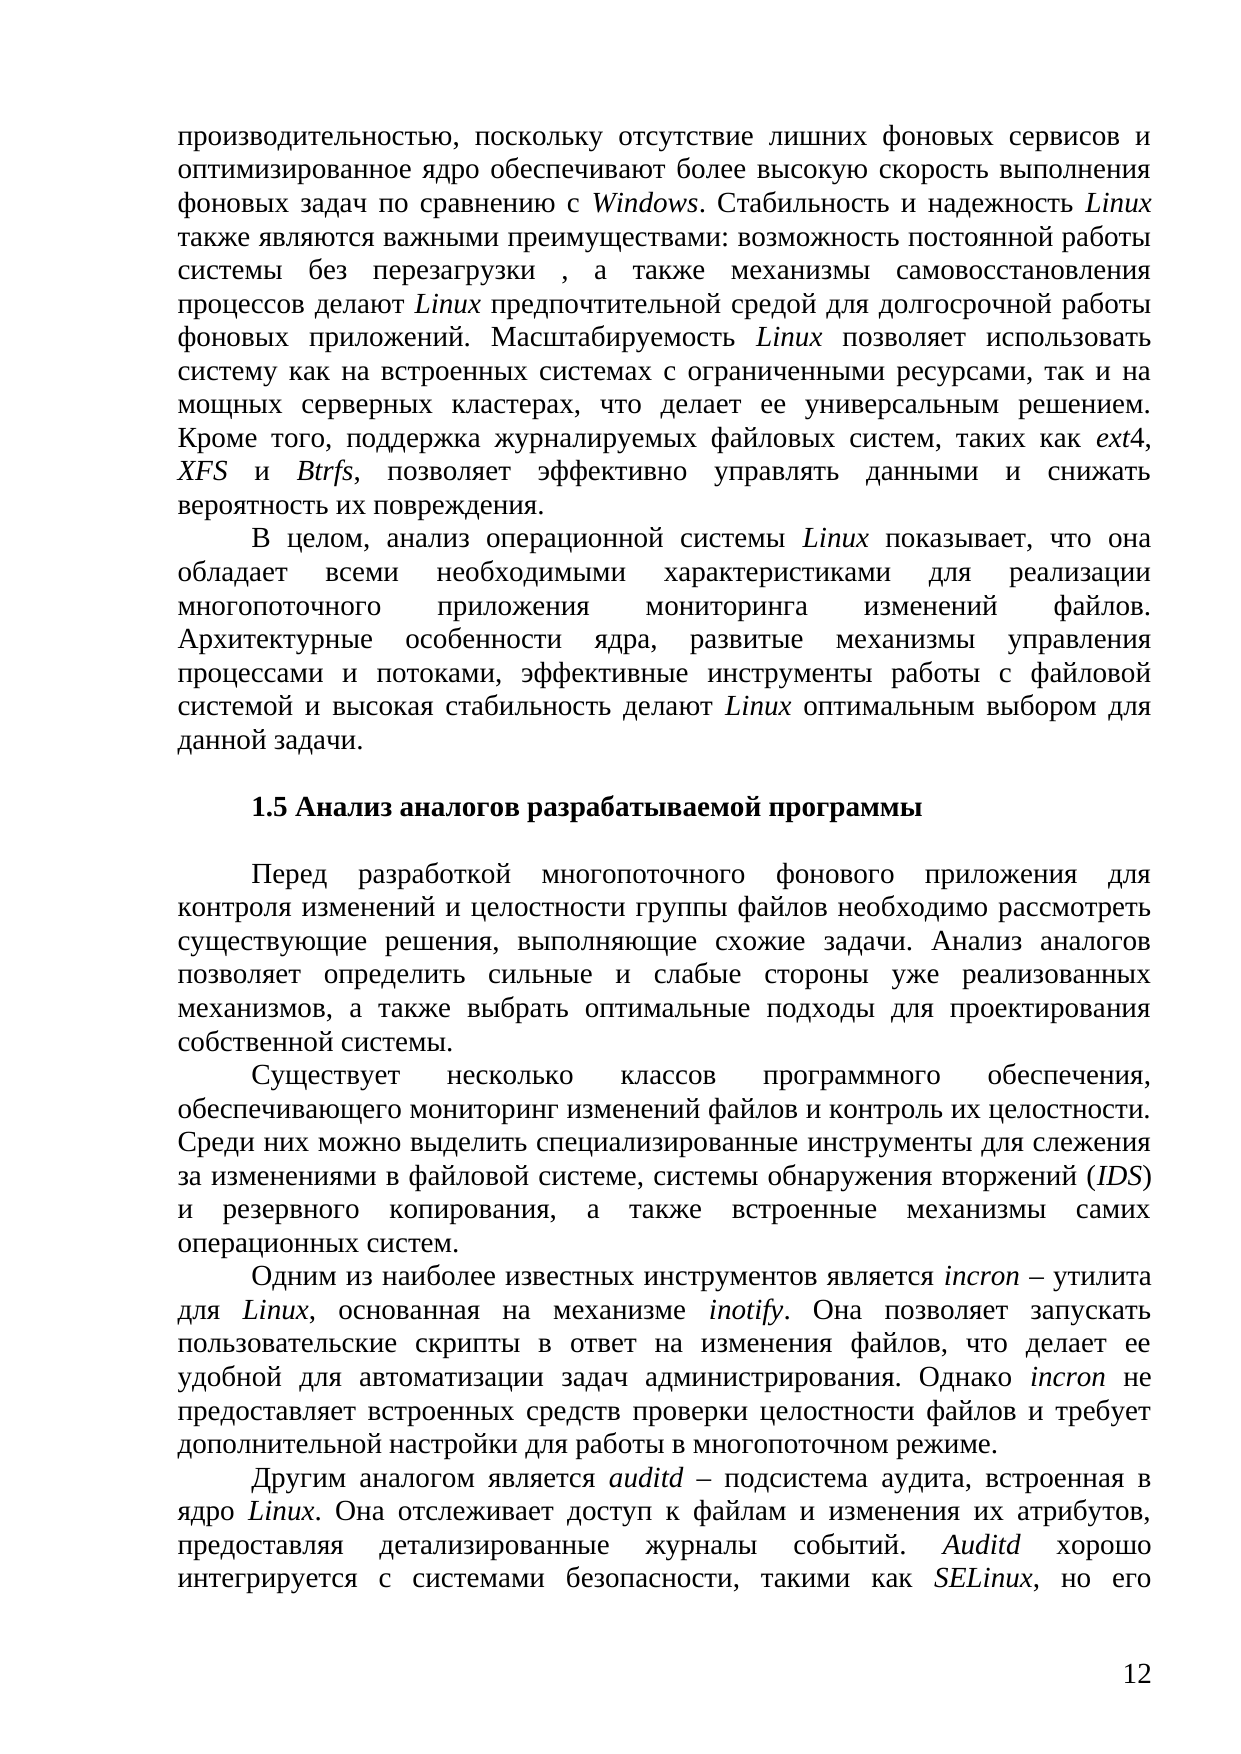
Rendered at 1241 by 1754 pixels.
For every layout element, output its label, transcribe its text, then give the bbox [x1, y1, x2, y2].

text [177, 1460, 1152, 1594]
text Одним из наиболее известных инструментов является incron – утилита для Linux, основанная на механизме inotify. Она позволяет запускать пользовательские скрипты в ответ на изменения файлов, что делает ее удобной для автоматизации задач администрирования. Однако incron не предоставляет встроенных средств проверки целостности файлов и требует дополнительной настройки для работы в многопоточном режиме. [177, 1258, 1152, 1460]
list Анализ аналогов разрабатываемой программы [251, 789, 1152, 822]
text В целом, анализ операционной системы Linux показывает, что она обладает всеми необходимыми характеристиками для реализации многопоточного приложения мониторинга изменений файлов. Архитектурные особенности ядра, развитые механизмы управления процессами и потоками, эффективные инструменты работы с файловой системой и высокая стабильность делают Linux оптимальным выбором для данной задачи. [177, 521, 1152, 755]
text Перед разработкой многопоточного фонового приложения для контроля изменений и целостности группы файлов необходимо рассмотреть существующие решения, выполняющие схожие задачи. Анализ аналогов позволяет определить сильные и слабые стороны уже реализованных механизмов, а также выбрать оптимальные подходы для проектирования собственной системы. [177, 856, 1152, 1057]
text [177, 118, 1152, 521]
text Существует несколько классов программного обеспечения, обеспечивающего мониторинг изменений файлов и контроль их целостности. Среди них можно выделить специализированные инструменты для слежения за изменениями в файловой системе, системы обнаружения вторжений (IDS) и резервного копирования, а также встроенные механизмы самих операционных систем. [177, 1057, 1152, 1258]
